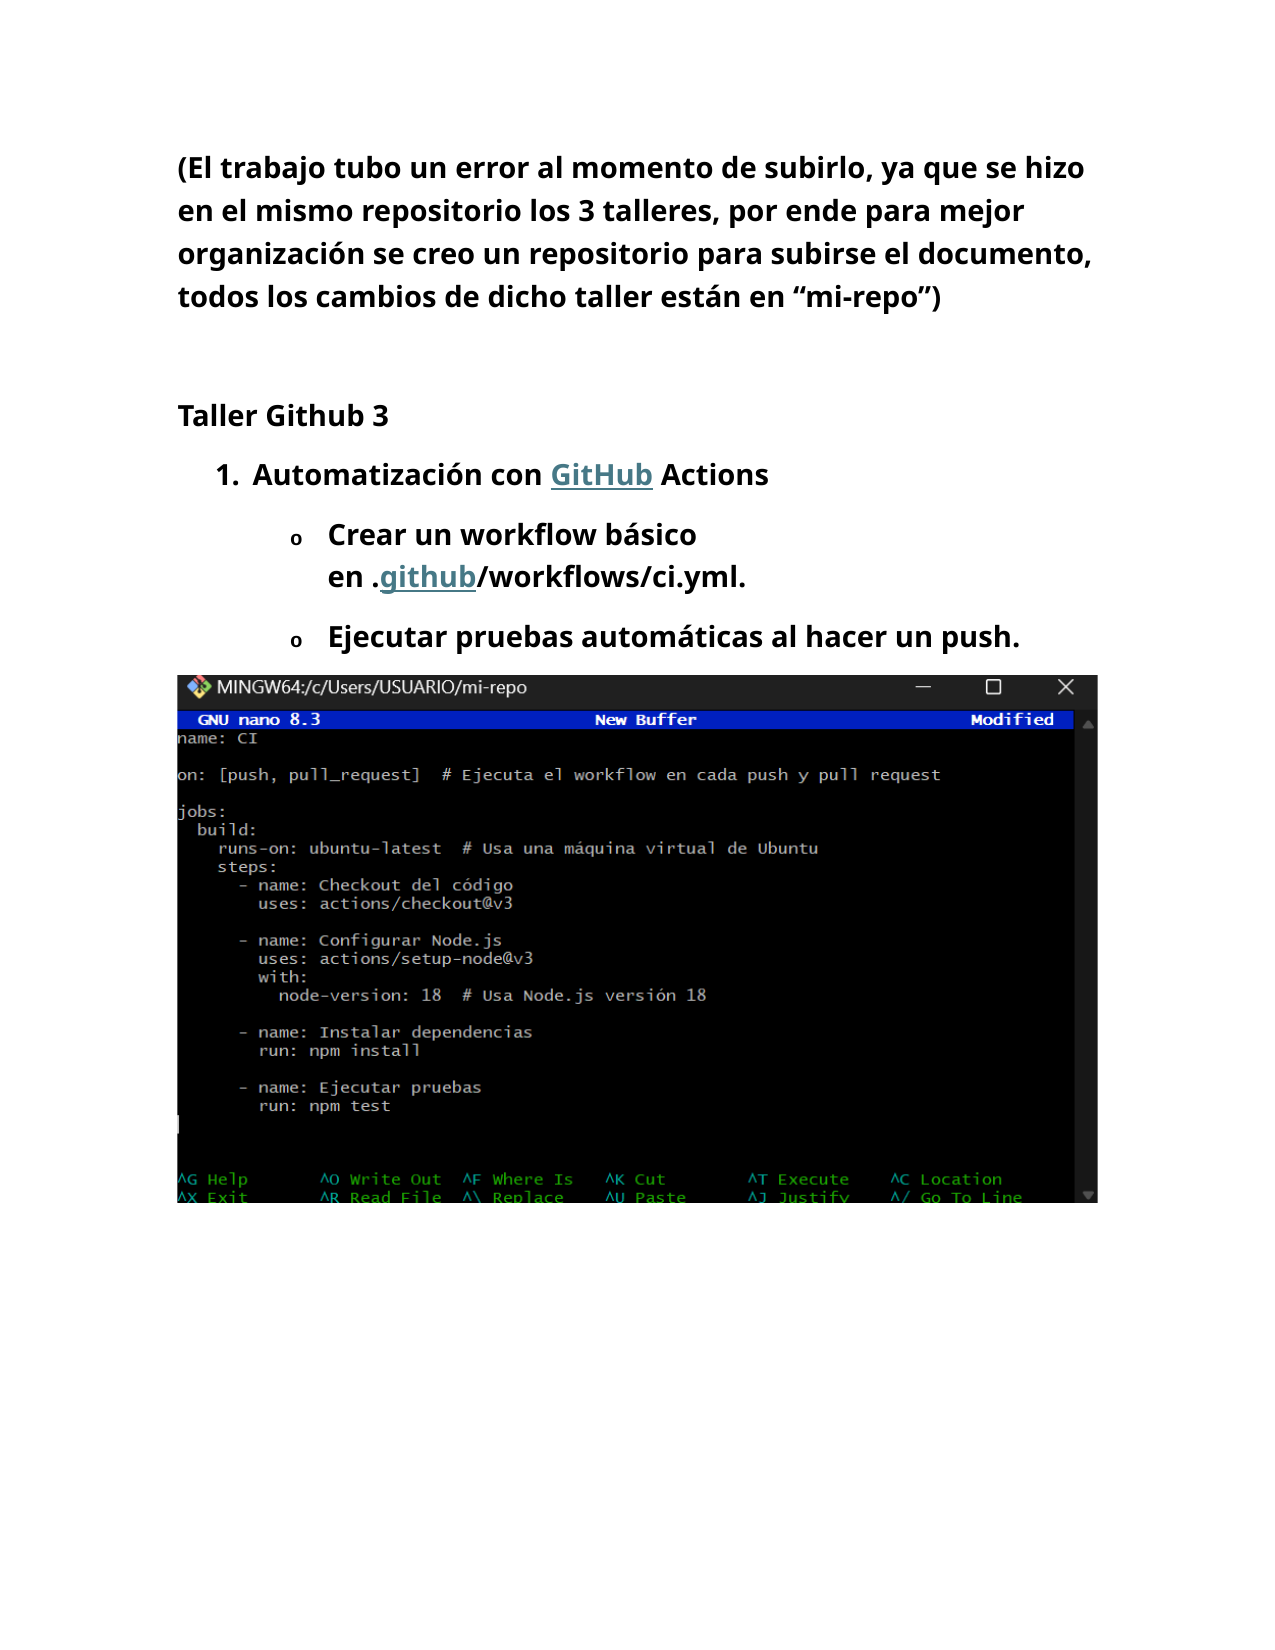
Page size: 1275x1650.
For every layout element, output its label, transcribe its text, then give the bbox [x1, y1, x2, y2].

text (El trabajo tubo un error al momento de subirlo, ya que se hizo en el mismo repositorio los 3 talleres, por ende para mejor organización se creo un repositorio para subirse el documento, todos los cambios de dicho taller están en “mi-repo”) [177, 148, 1098, 316]
picture [177, 675, 1098, 1203]
list Automatización con GitHub Actions [215, 454, 1098, 494]
text Taller Github 3 [177, 395, 1098, 435]
list Crear un workflow básico en .github/workflows/ci.yml. [290, 514, 1098, 596]
list Ejecutar pruebas automáticas al hacer un push. [290, 616, 1098, 656]
